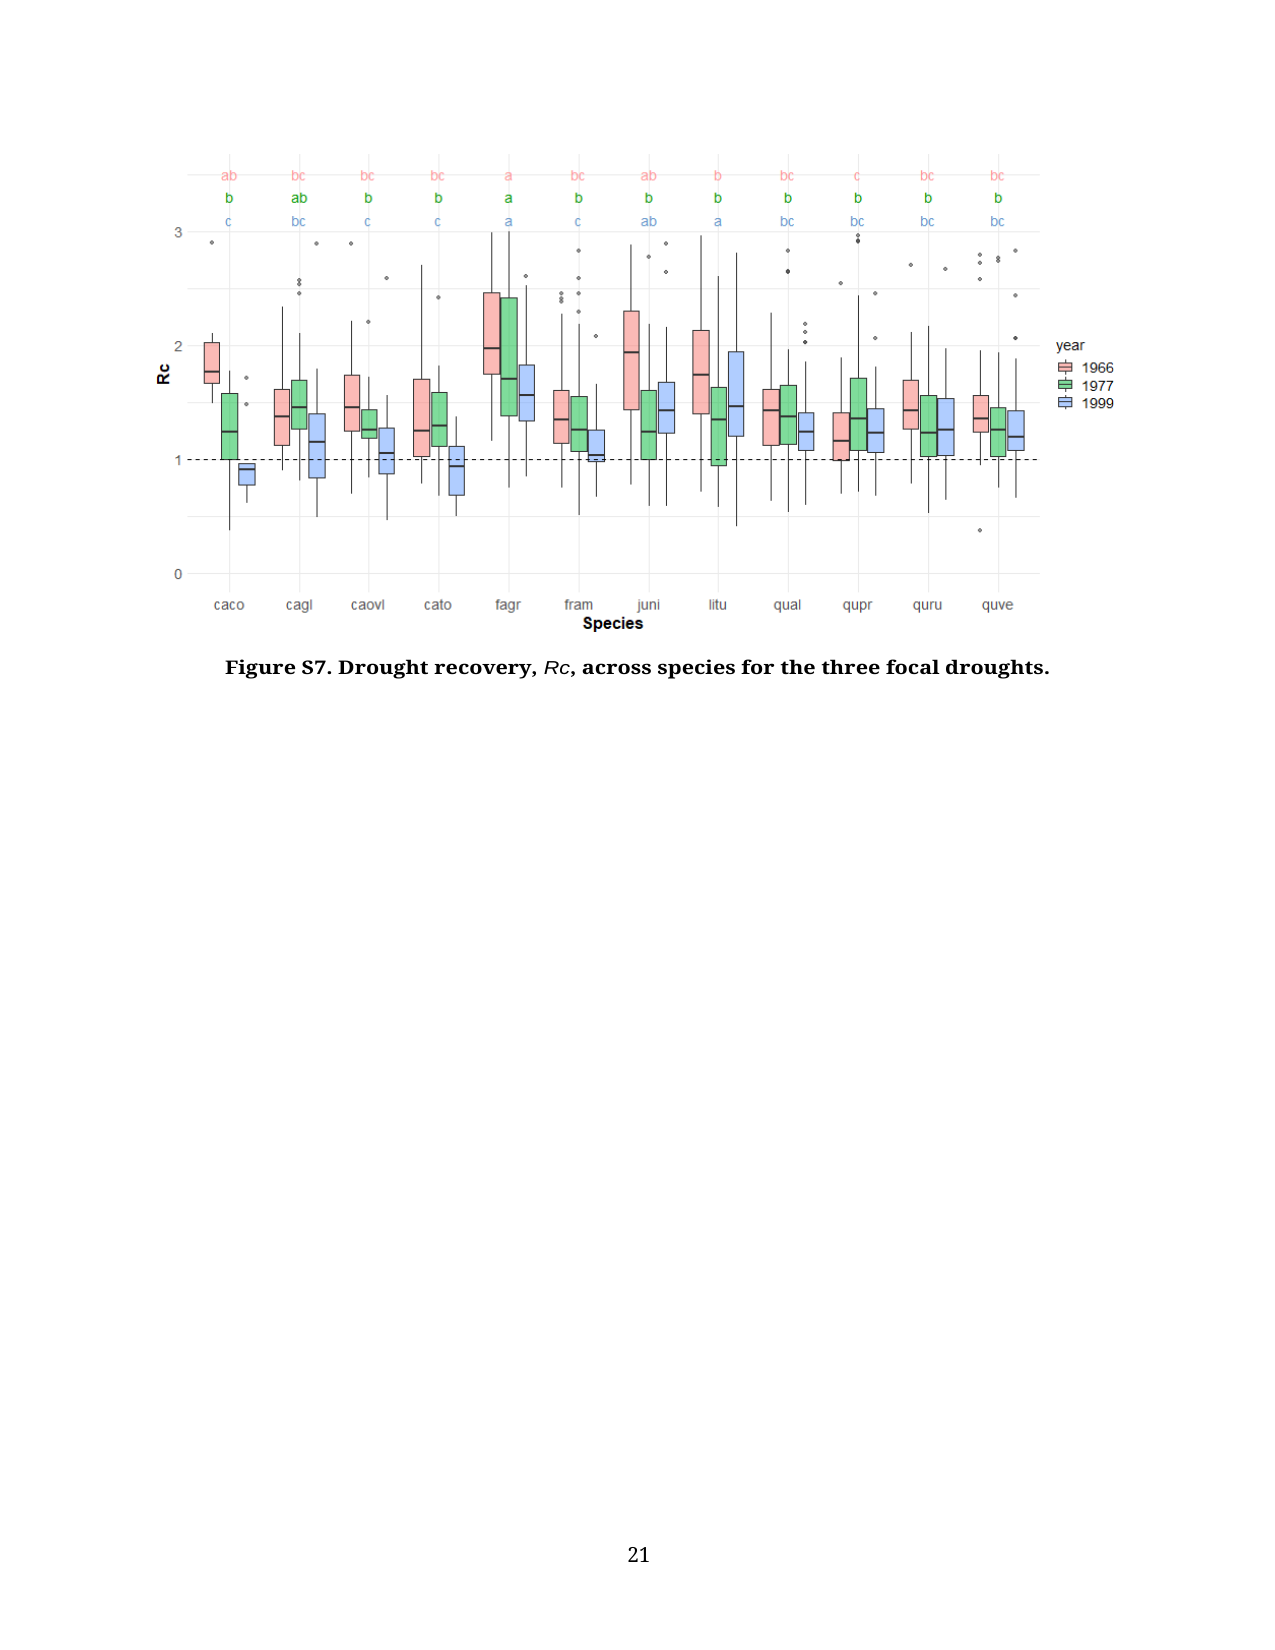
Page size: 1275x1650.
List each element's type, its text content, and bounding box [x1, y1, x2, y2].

picture [156, 154, 1114, 632]
text Figure S7. Drought recovery, Rc, across species for the three focal droughts. [138, 654, 1137, 680]
